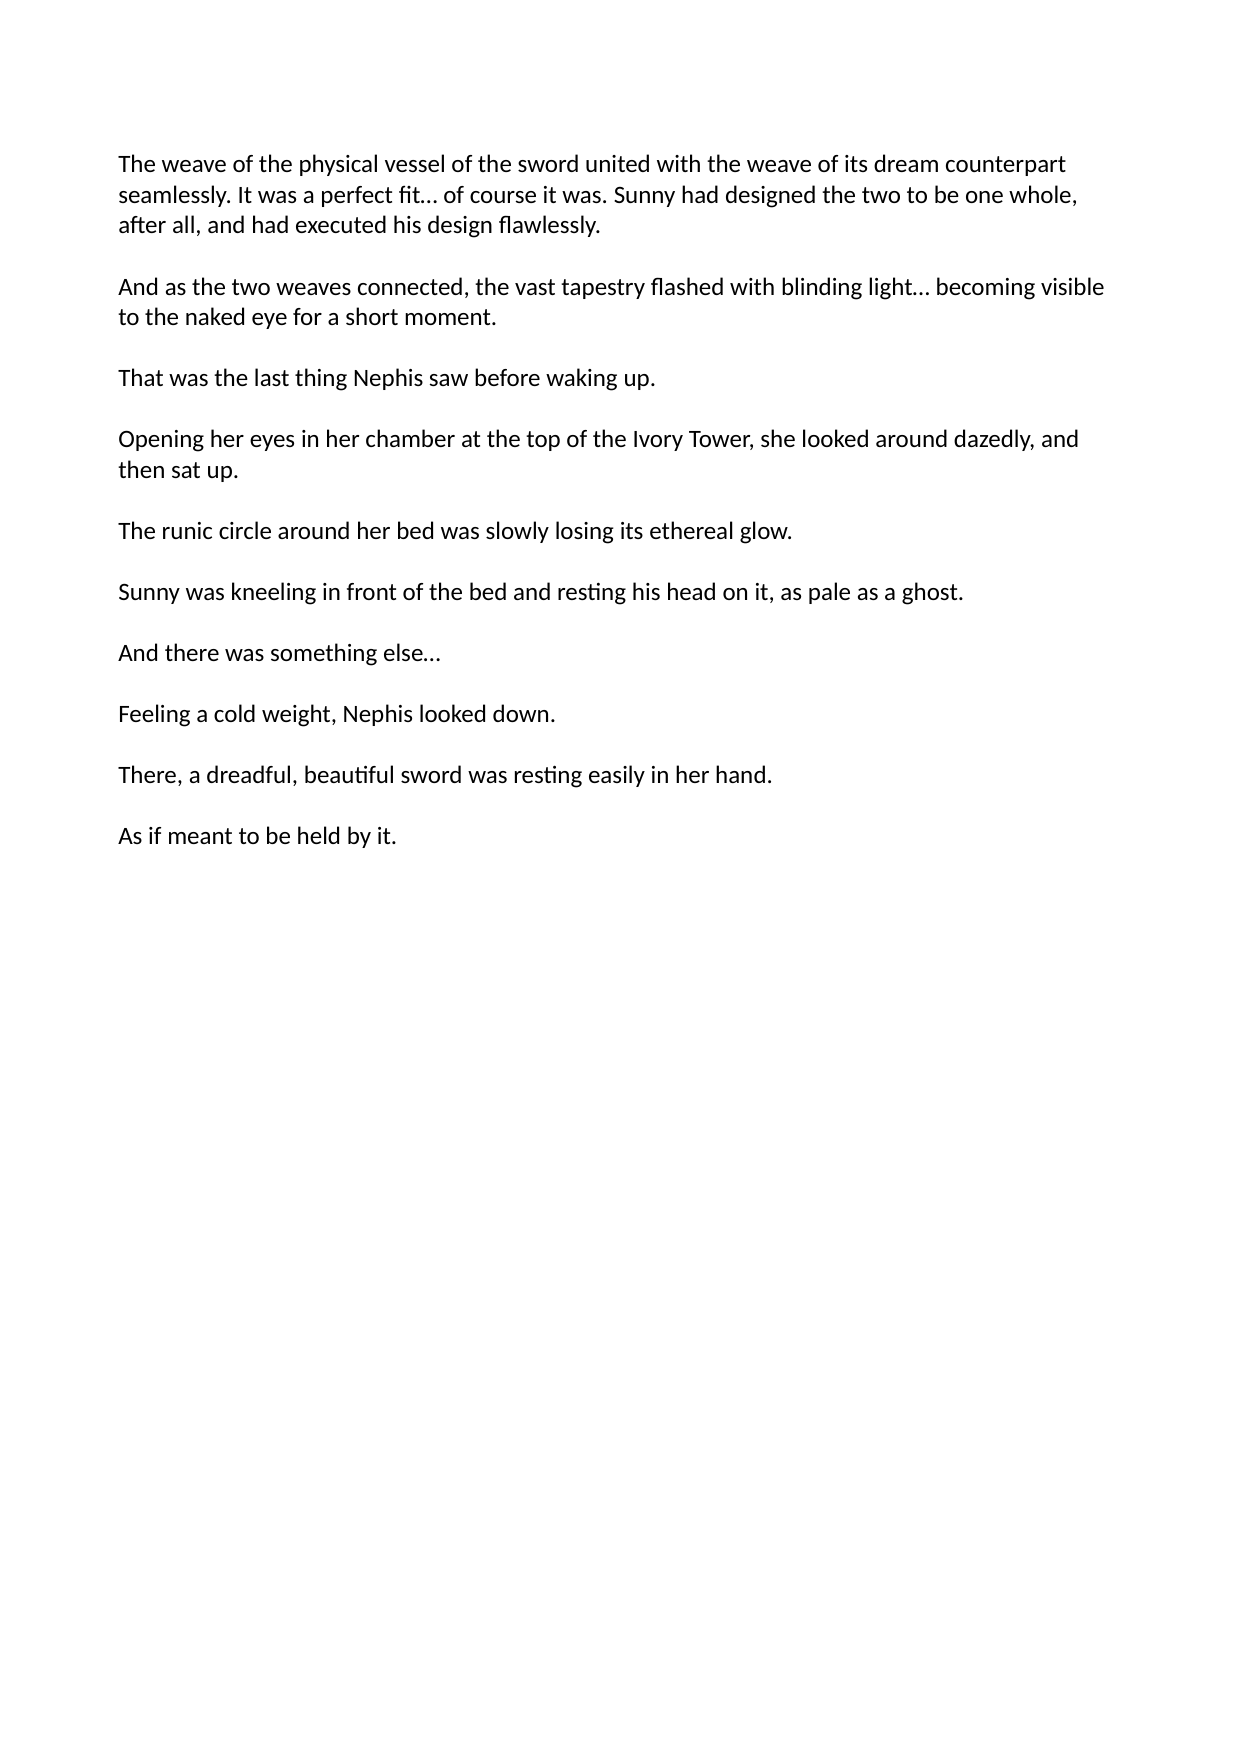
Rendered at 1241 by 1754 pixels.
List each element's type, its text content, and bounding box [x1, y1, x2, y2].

text The weave of the physical vessel of the sword united with the weave of its dream counterpart seamlessly. It was a perfect fit… of course it was. Sunny had designed the two to be one whole, after all, and had executed his design flawlessly. [118, 149, 1122, 240]
text Opening her eyes in her chamber at the top of the Ivory Tower, she looked around dazedly, and then sat up. [118, 423, 1122, 484]
text And there was something else… [118, 637, 1122, 667]
text There, a dreadful, beautiful sword was resting easily in her hand. [118, 759, 1122, 789]
text Sunny was kneeling in front of the bed and resting his head on it, as pale as a ghost. [118, 576, 1122, 606]
text And as the two weaves connected, the vast tapestry flashed with blinding light… becoming visible to the naked eye for a short moment. [118, 271, 1122, 332]
text That was the last thing Nephis saw before waking up. [118, 362, 1122, 393]
text As if meant to be held by it. [118, 820, 1122, 851]
text Feeling a cold weight, Nephis looked down. [118, 698, 1122, 728]
text The runic circle around her bed was slowly losing its ethereal glow. [118, 515, 1122, 545]
